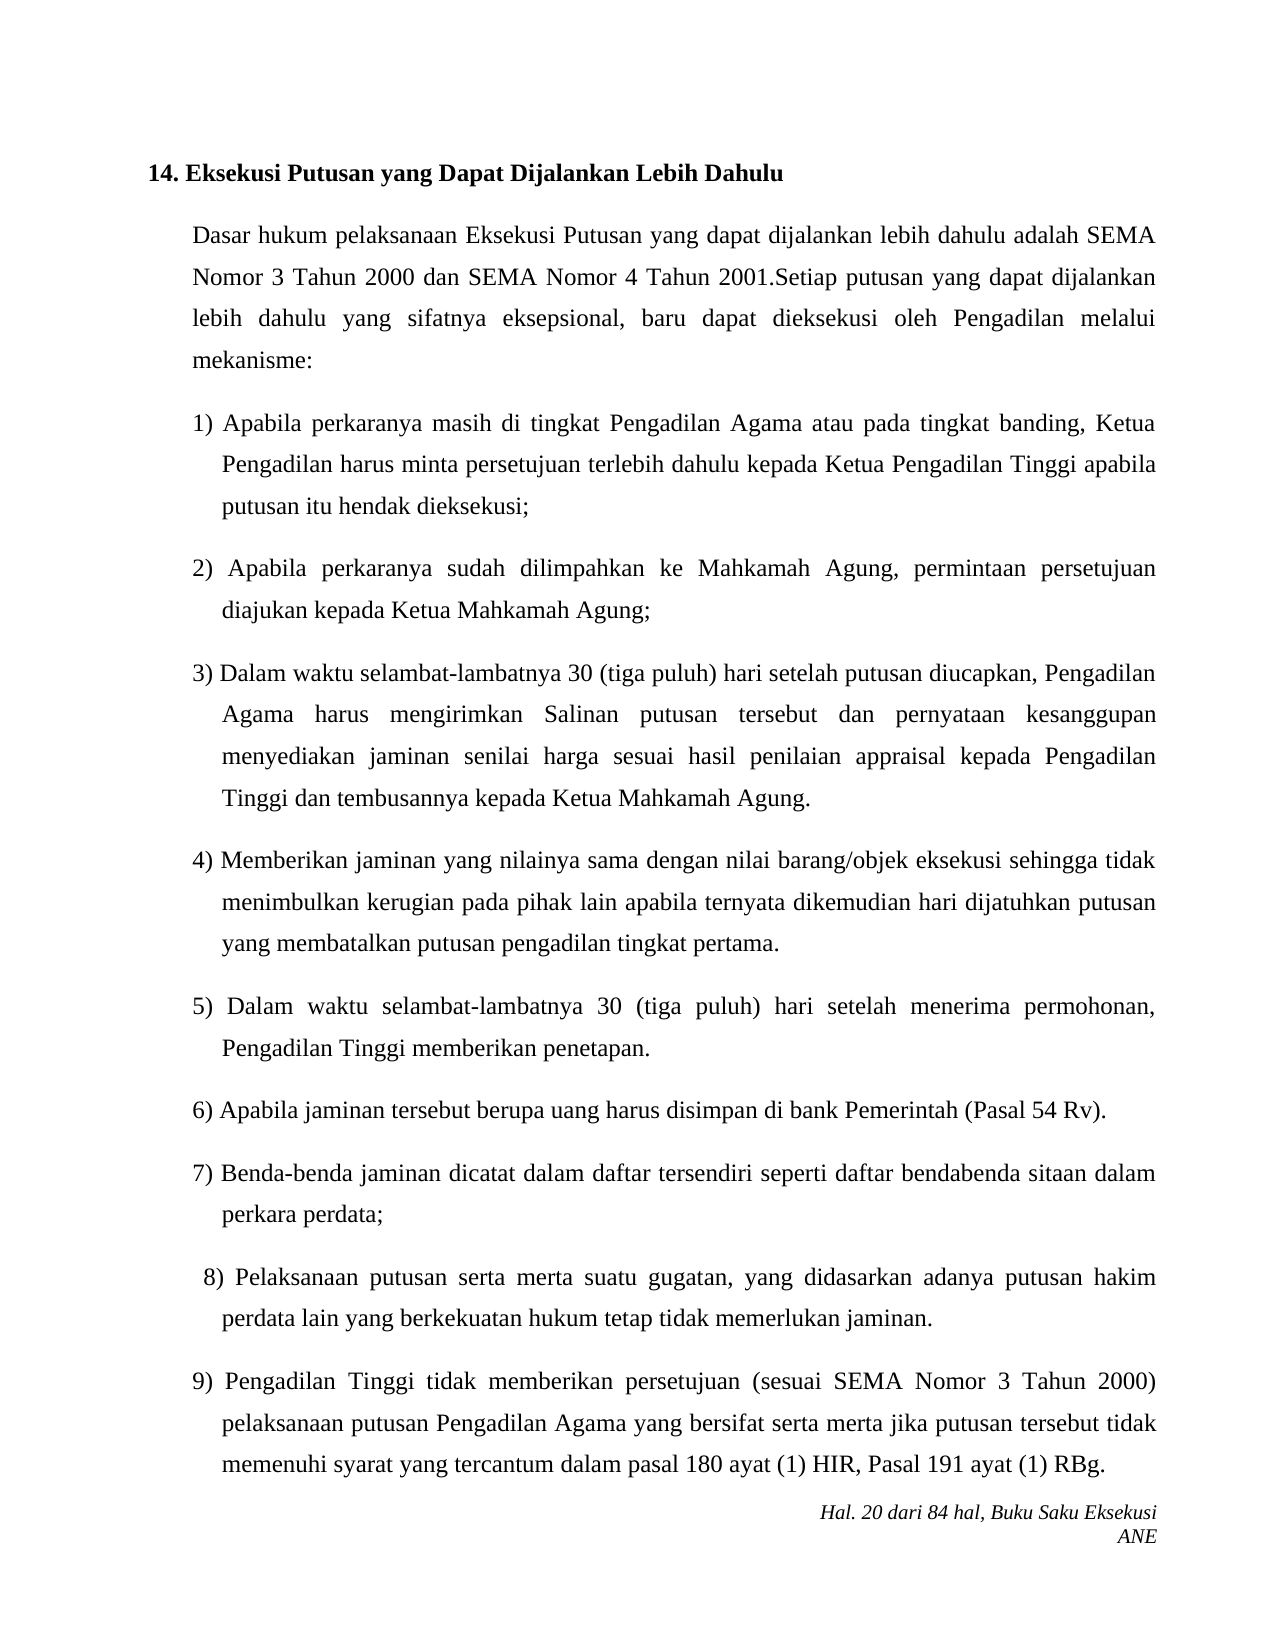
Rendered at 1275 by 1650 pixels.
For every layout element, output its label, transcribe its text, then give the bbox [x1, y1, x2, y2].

text Dasar hukum pelaksanaan Eksekusi Putusan yang dapat dijalankan lebih dahulu adalah SEMA Nomor 3 Tahun 2000 dan SEMA Nomor 4 Tahun 2001.Setiap putusan yang dapat dijalankan lebih dahulu yang sifatnya eksepsional, baru dapat dieksekusi oleh Pengadilan melalui mekanisme: [192, 210, 1157, 377]
text 5) Dalam waktu selambat-lambatnya 30 (tiga puluh) hari setelah menerima permohonan, Pengadilan Tinggi memberikan penetapan. [192, 981, 1157, 1064]
text 4) Memberikan jaminan yang nilainya sama dengan nilai barang/objek eksekusi sehingga tidak menimbulkan kerugian pada pihak lain apabila ternyata dikemudian hari dijatuhkan putusan yang membatalkan putusan pengadilan tingkat pertama. [192, 835, 1157, 960]
text 7) Benda-benda jaminan dicatat dalam daftar tersendiri seperti daftar bendabenda sitaan dalam perkara perdata; [192, 1148, 1157, 1231]
text 14. Eksekusi Putusan yang Dapat Dijalankan Lebih Dahulu [148, 148, 1157, 189]
text 3) Dalam waktu selambat-lambatnya 30 (tiga puluh) hari setelah putusan diucapkan, Pengadilan Agama harus mengirimkan Salinan putusan tersebut dan pernyataan kesanggupan menyediakan jaminan senilai harga sesuai hasil penilaian appraisal kepada Pengadilan Tinggi dan tembusannya kepada Ketua Mahkamah Agung. [192, 648, 1157, 814]
text 9) Pengadilan Tinggi tidak memberikan persetujuan (sesuai SEMA Nomor 3 Tahun 2000) pelaksanaan putusan Pengadilan Agama yang bersifat serta merta jika putusan tersebut tidak memenuhi syarat yang tercantum dalam pasal 180 ayat (1) HIR, Pasal 191 ayat (1) RBg. [192, 1356, 1157, 1481]
text 1) Apabila perkaranya masih di tingkat Pengadilan Agama atau pada tingkat banding, Ketua Pengadilan harus minta persetujuan terlebih dahulu kepada Ketua Pengadilan Tinggi apabila putusan itu hendak dieksekusi; [192, 398, 1157, 523]
text 2) Apabila perkaranya sudah dilimpahkan ke Mahkamah Agung, permintaan persetujuan diajukan kepada Ketua Mahkamah Agung; [192, 543, 1157, 627]
text 8) Pelaksanaan putusan serta merta suatu gugatan, yang didasarkan adanya putusan hakim perdata lain yang berkekuatan hukum tetap tidak memerlukan jaminan. [192, 1252, 1157, 1335]
text 6) Apabila jaminan tersebut berupa uang harus disimpan di bank Pemerintah (Pasal 54 Rv). [192, 1085, 1157, 1127]
